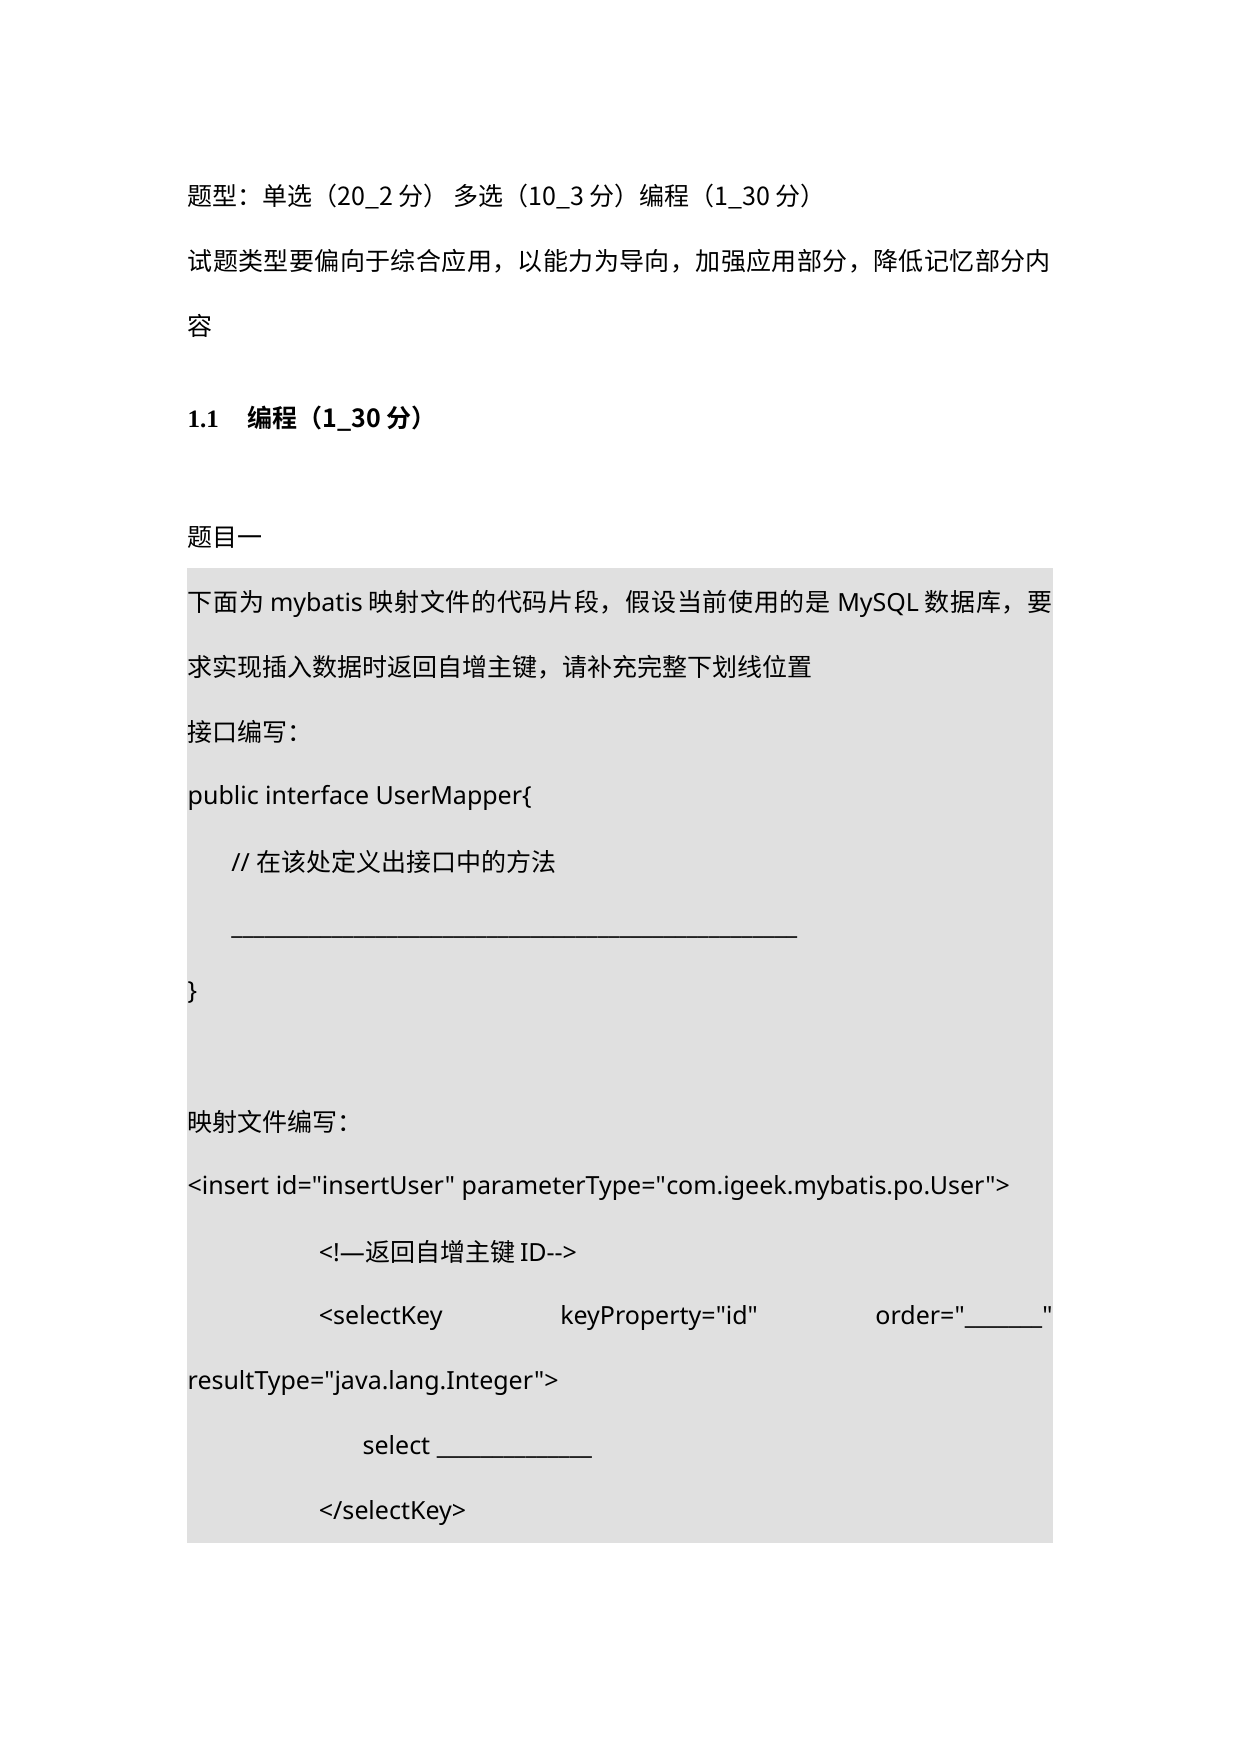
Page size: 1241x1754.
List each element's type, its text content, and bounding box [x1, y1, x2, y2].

text select ______________ [187, 1413, 1053, 1478]
text <!—返回自增主键ID--> [187, 1218, 1053, 1283]
text 题型：单选（20_2分） 多选（10_3分）编程（1_30分） [187, 162, 1053, 227]
text 接口编写： [187, 698, 1053, 763]
text <insert id="insertUser" parameterType="com.igeek.mybatis.po.User"> [187, 1153, 1053, 1218]
subtitle 编程（1_30分） [187, 384, 1053, 449]
text </selectKey> [187, 1478, 1053, 1543]
text public interface UserMapper{ [187, 763, 1053, 828]
text 映射文件编写： [187, 1088, 1053, 1153]
text <selectKey keyProperty="id" order="_______" resultType="java.lang.Integer"> [187, 1283, 1053, 1413]
text // 在该处定义出接口中的方法 [187, 828, 1053, 893]
text ___________________________________________________ [187, 893, 1053, 958]
text 下面为mybatis映射文件的代码片段，假设当前使用的是MySQL数据库，要求实现插入数据时返回自增主键，请补充完整下划线位置 [187, 568, 1053, 698]
text 题目一 [187, 503, 1053, 568]
text 试题类型要偏向于综合应用，以能力为导向，加强应用部分，降低记忆部分内容 [187, 227, 1053, 357]
text } [187, 958, 1053, 1023]
